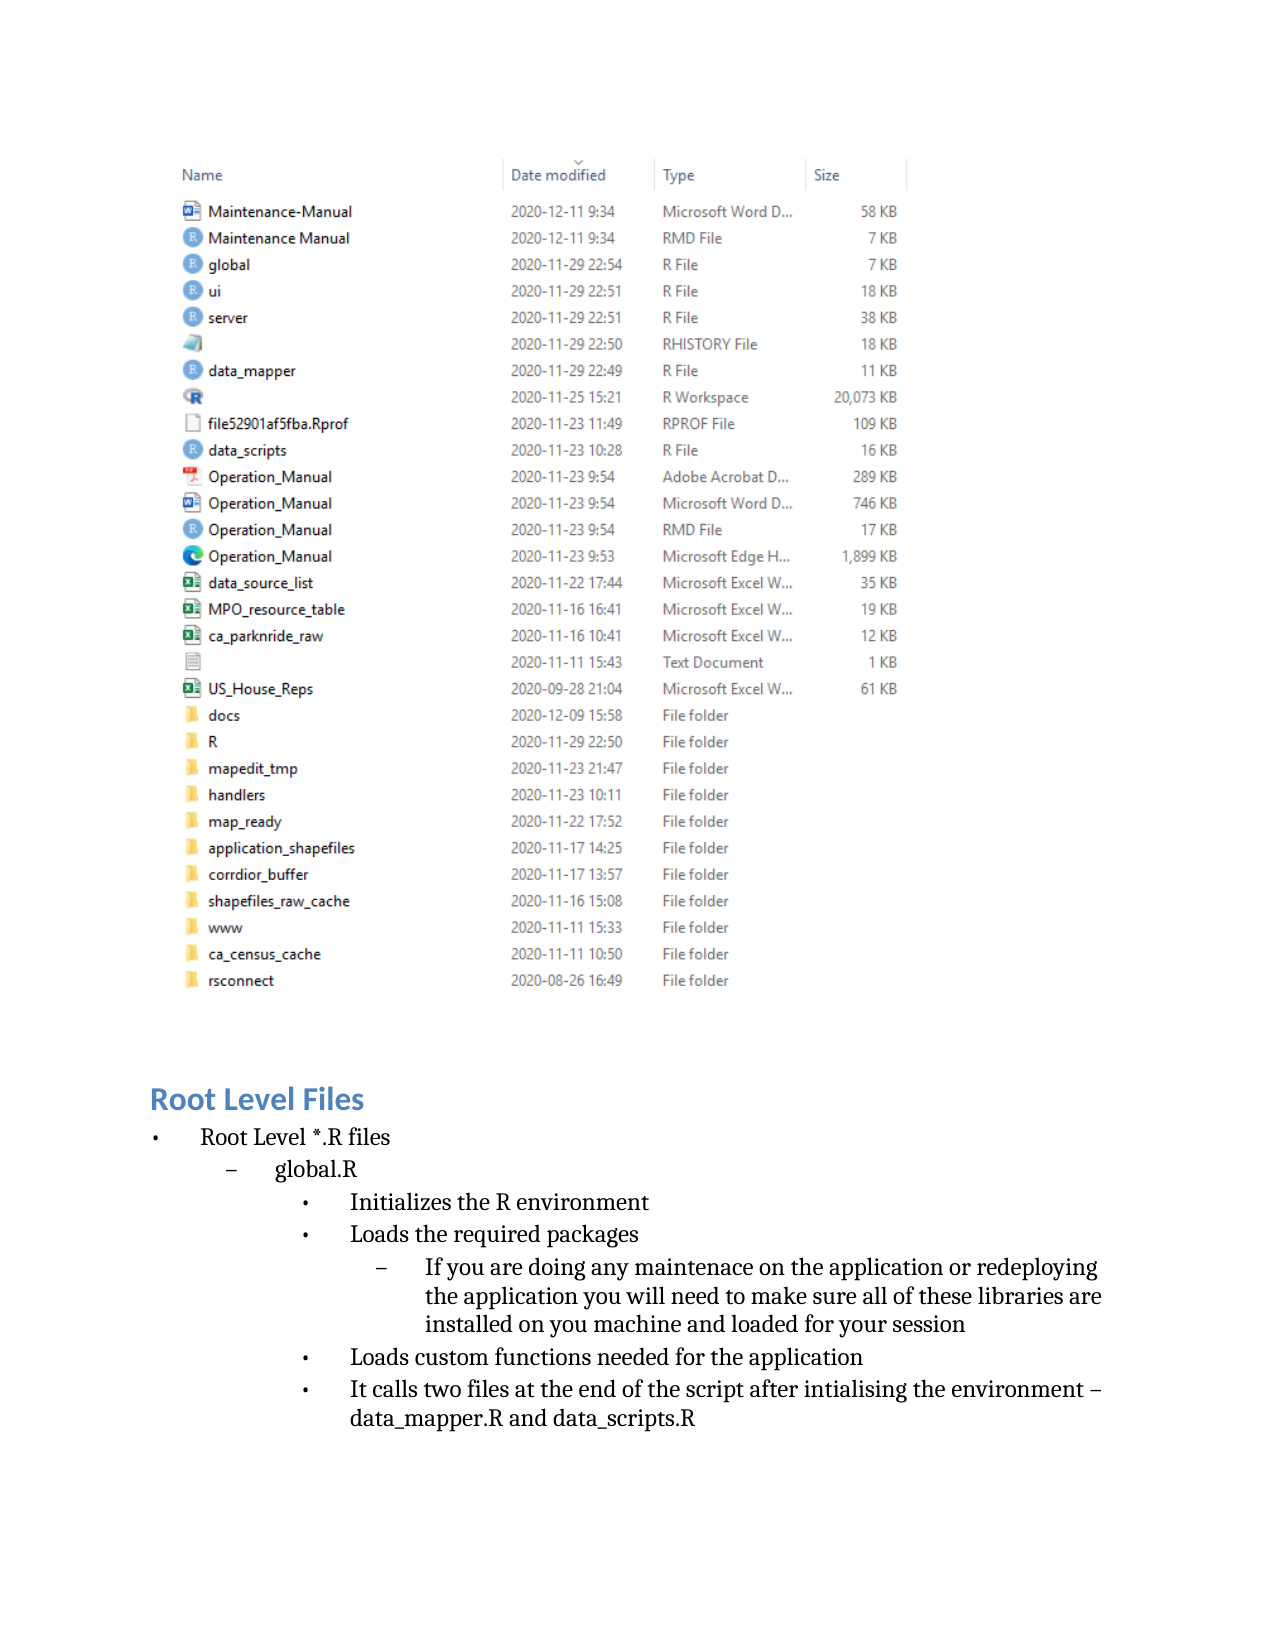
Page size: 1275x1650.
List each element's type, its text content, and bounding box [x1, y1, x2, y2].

subtitle Root Level Files [150, 1078, 1125, 1119]
list Initializes the R environment [300, 1188, 1125, 1217]
list Root Level *.R files [150, 1123, 1125, 1152]
list If you are doing any maintenace on the application or redeploying the application you will need to make sure all of these libraries are installed on you machine and loaded for your session [375, 1253, 1125, 1339]
picture [168, 150, 963, 1058]
list Loads the required packages [300, 1220, 1125, 1249]
list global.R [225, 1155, 1125, 1184]
list Loads custom functions needed for the application [300, 1343, 1125, 1372]
list It calls two files at the end of the script after intialising the environment – data_mapper.R and data_scripts.R [300, 1375, 1125, 1433]
